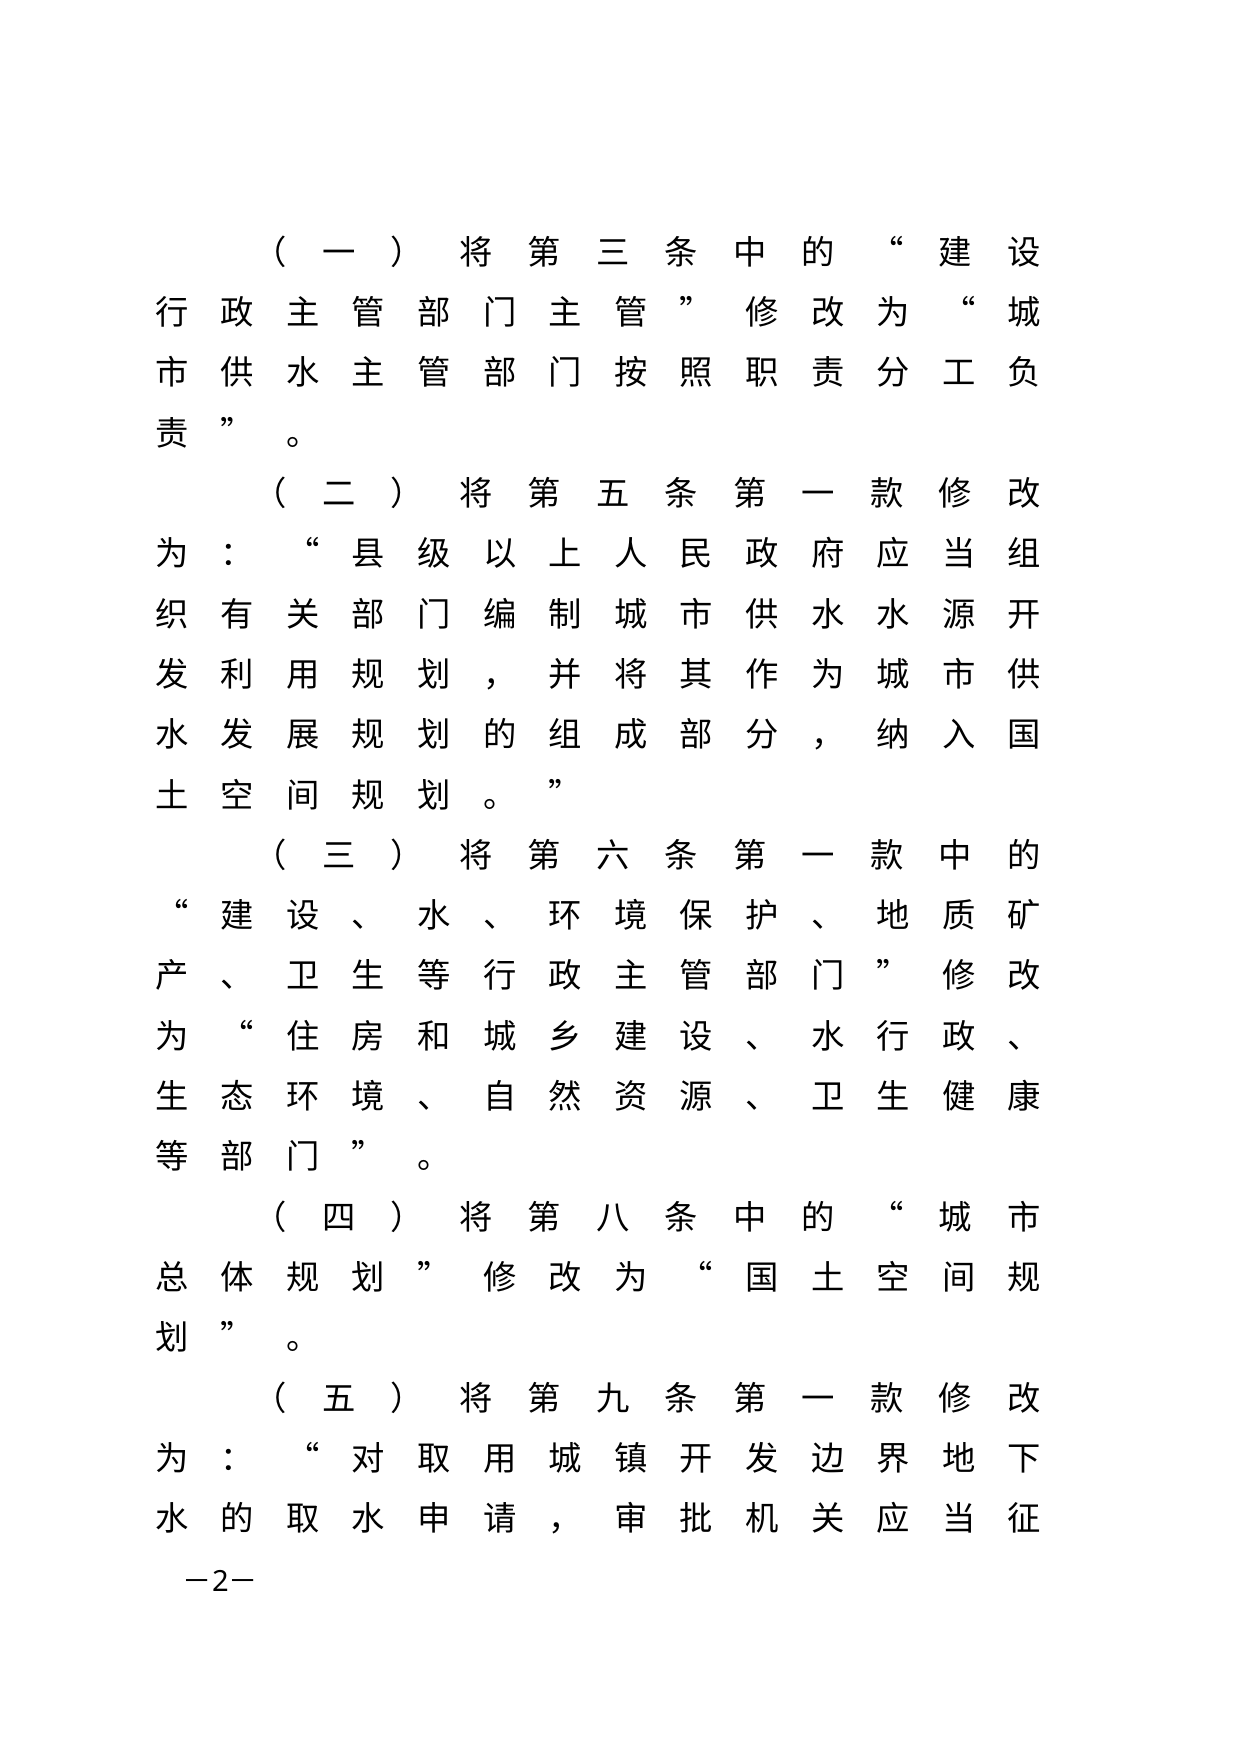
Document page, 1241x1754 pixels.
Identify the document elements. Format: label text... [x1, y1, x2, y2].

text （三）将第六条第一款中的“建设、水、环境保护、地质矿产、卫生等行政主管部门”修改为“住房和城乡建设、水行政、生态环境、自然资源、卫生健康等部门”。 [155, 823, 1073, 1184]
text （四）将第八条中的“城市总体规划”修改为“国土空间规划”。 [155, 1184, 1073, 1365]
text （一）将第三条中的“建设行政主管部门主管”修改为“城市供水主管部门按照职责分工负责”。 [155, 219, 1073, 461]
text （五）将第九条第一款修改为：“对取用城镇开发边界地下水的取水申请，审批机关应当征求城市供水主管部门的意见，城市供水主管部门应当自收到征求意见材料之日起五个工作日内提出意见并转送取水审批机关。” [155, 1365, 1073, 1546]
text （二）将第五条第一款修改为：“县级以上人民政府应当组织有关部门编制城市供水水源开发利用规划，并将其作为城市供水发展规划的组成部分，纳入国土空间规划。” [155, 461, 1073, 823]
